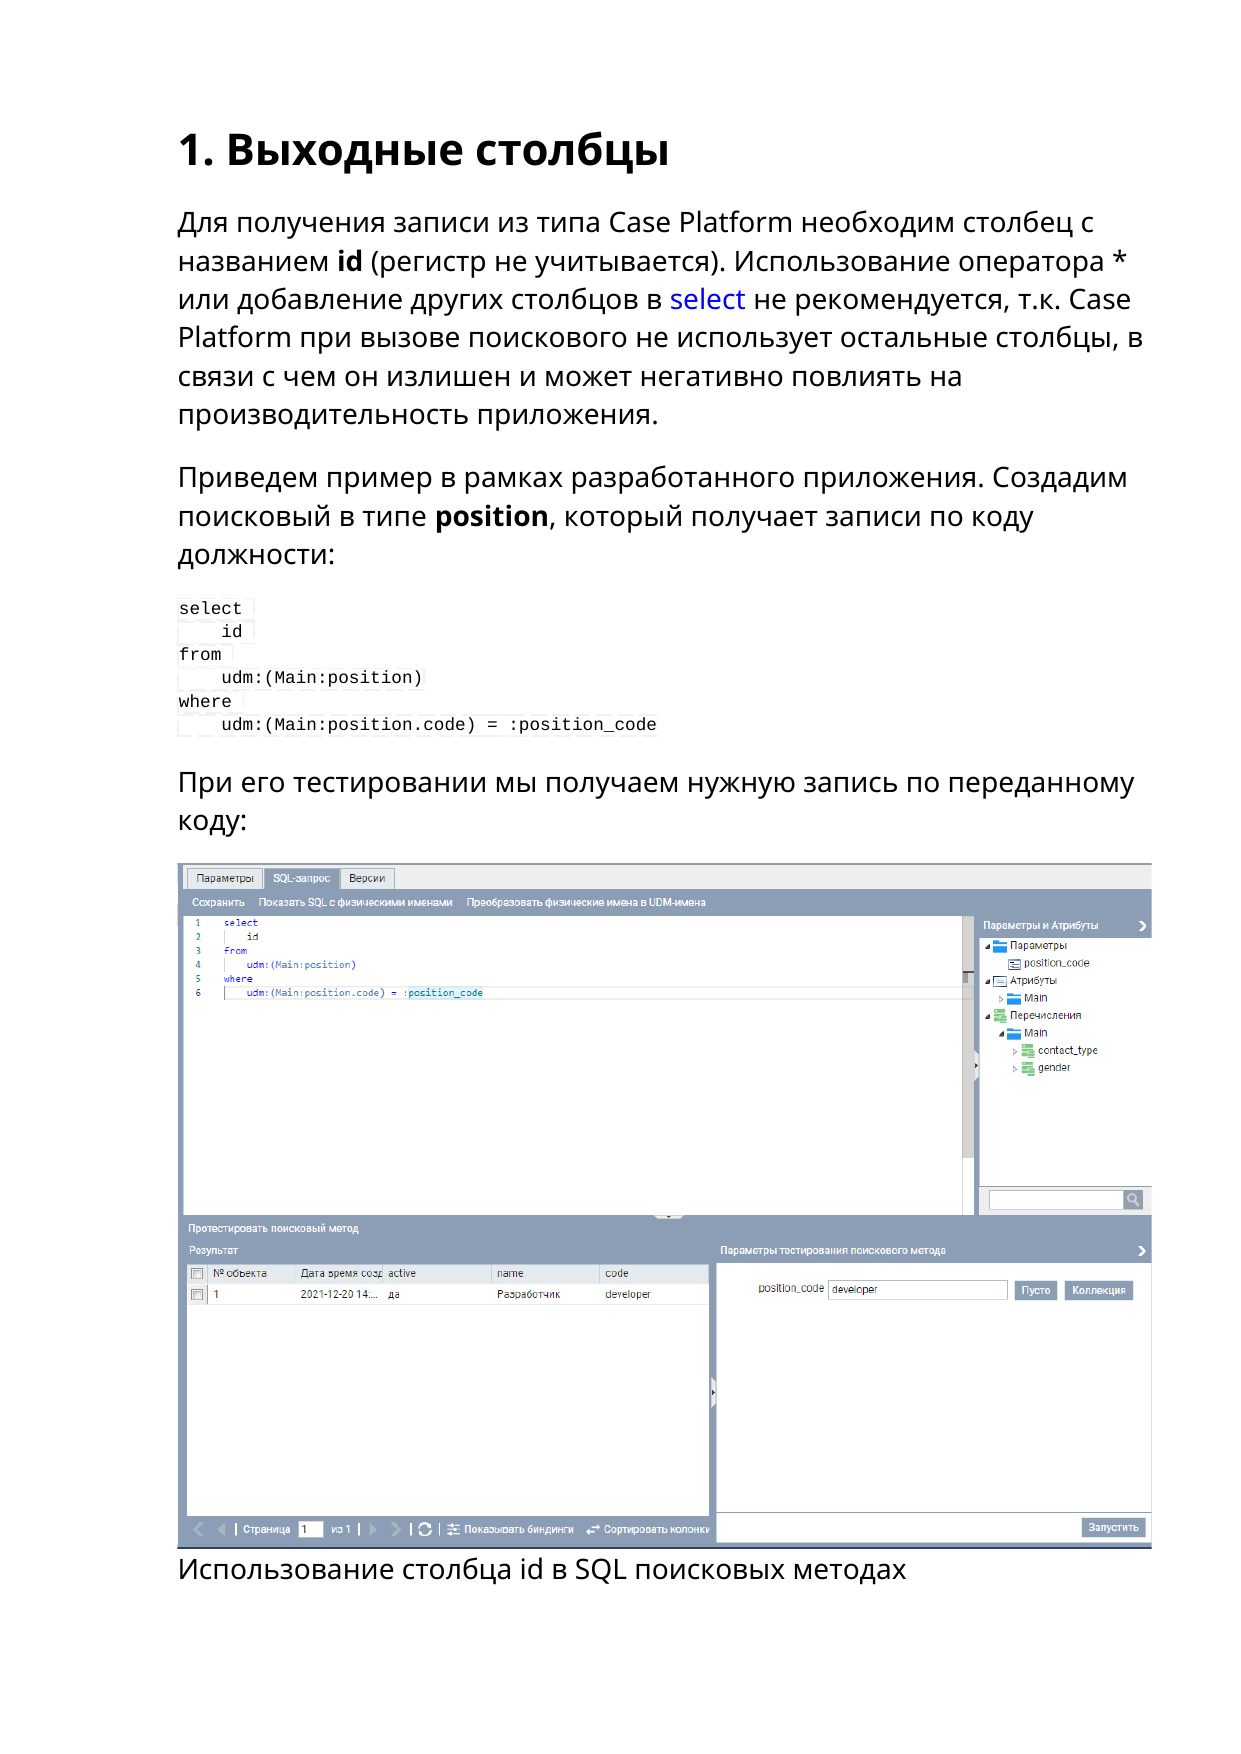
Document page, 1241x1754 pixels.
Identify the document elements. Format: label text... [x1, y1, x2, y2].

text id [177, 621, 1152, 644]
text select [177, 598, 1152, 621]
text where [177, 691, 1152, 714]
text 1. Выходные столбцы [177, 118, 1152, 178]
text from [177, 644, 1152, 667]
text При его тестировании мы получаем нужную запись по переданному коду: [177, 762, 1152, 839]
text Для получения записи из типа Case Platform необходим столбец с названием id (регистр не учитывается). Использование оператора * или добавление других столбцов в select не рекомендуется, т.к. Case Platform при вызове поискового не использует остальные столбцы, в связи с чем он излишен и может негативно повлиять на производительность приложения. [177, 203, 1152, 433]
text udm:(Main:position.code) = :position_code [177, 714, 1152, 737]
text Приведем пример в рамках разработанного приложения. Создадим поисковый в типе position, который получает записи по коду должности: [177, 458, 1152, 573]
text udm:(Main:position) [177, 667, 1152, 691]
text Использование столбца id в SQL поисковых методах [177, 1549, 1152, 1587]
picture [177, 863, 1152, 1549]
